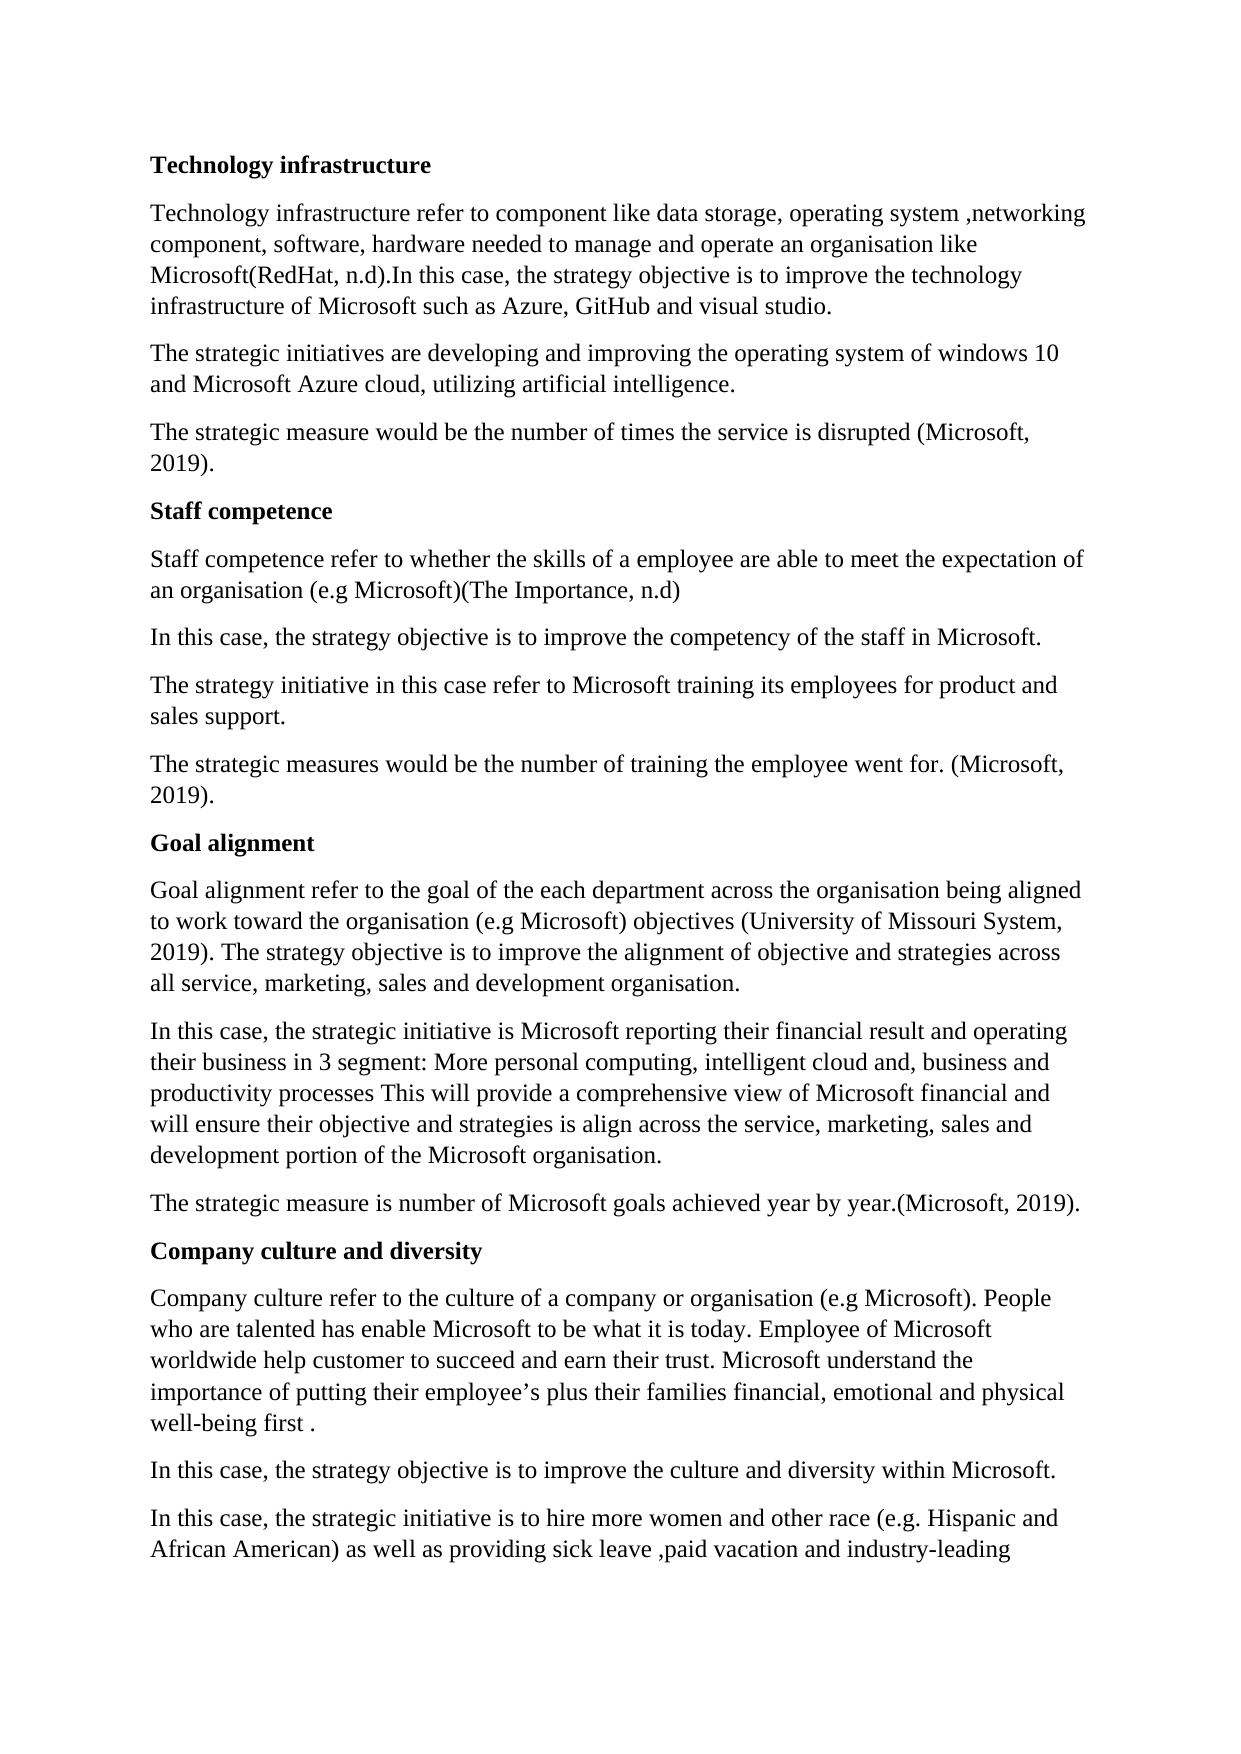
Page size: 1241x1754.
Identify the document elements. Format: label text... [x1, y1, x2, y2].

text Goal alignment [150, 828, 1090, 856]
text Company culture and diversity [150, 1236, 1090, 1264]
text Technology infrastructure [150, 150, 1090, 179]
text Technology infrastructure refer to component like data storage, operating system ,networking component, software, hardware needed to manage and operate an organisation like Microsoft(RedHat, n.d).In this case, the strategy objective is to improve the technology infrastructure of Microsoft such as Azure, GitHub and visual studio. [150, 198, 1090, 319]
text The strategic initiatives are developing and improving the operating system of windows 10 and Microsoft Azure cloud, utilizing artificial intelligence. [150, 338, 1090, 398]
text The strategic measure is number of Microsoft goals achieved year by year.(Microsoft, 2019). [150, 1188, 1090, 1217]
text The strategic measures would be the number of training the employee went for. (Microsoft, 2019). [150, 749, 1090, 809]
text The strategic measure would be the number of times the service is disrupted (Microsoft, 2019). [150, 417, 1090, 477]
text In this case, the strategy objective is to improve the competency of the staff in Microsoft. [150, 622, 1090, 651]
text Staff competence [150, 496, 1090, 525]
text In this case, the strategic initiative is Microsoft reporting their financial result and operating their business in 3 segment: More personal computing, intelligent cloud and, business and productivity processes This will provide a comprehensive view of Microsoft financial and will ensure their objective and strategies is align across the service, marketing, sales and development portion of the Microsoft organisation. [150, 1016, 1090, 1169]
text Goal alignment refer to the goal of the each department across the organisation being aligned to work toward the organisation (e.g Microsoft) objectives (University of Missouri System, 2019). The strategy objective is to improve the alignment of objective and strategies across all service, marketing, sales and development organisation. [150, 875, 1090, 997]
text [150, 1503, 1090, 1563]
text Staff competence refer to whether the skills of a employee are able to meet the expectation of an organisation (e.g Microsoft)(The Importance, n.d) [150, 544, 1090, 603]
text Company culture refer to the culture of a company or organisation (e.g Microsoft). People who are talented has enable Microsoft to be what it is today. Employee of Microsoft worldwide help customer to succeed and earn their trust. Microsoft understand the importance of putting their employee’s plus their families financial, emotional and physical well-being first . [150, 1283, 1090, 1436]
text The strategy initiative in this case refer to Microsoft training its employees for product and sales support. [150, 670, 1090, 730]
text In this case, the strategy objective is to improve the culture and diversity within Microsoft. [150, 1455, 1090, 1484]
